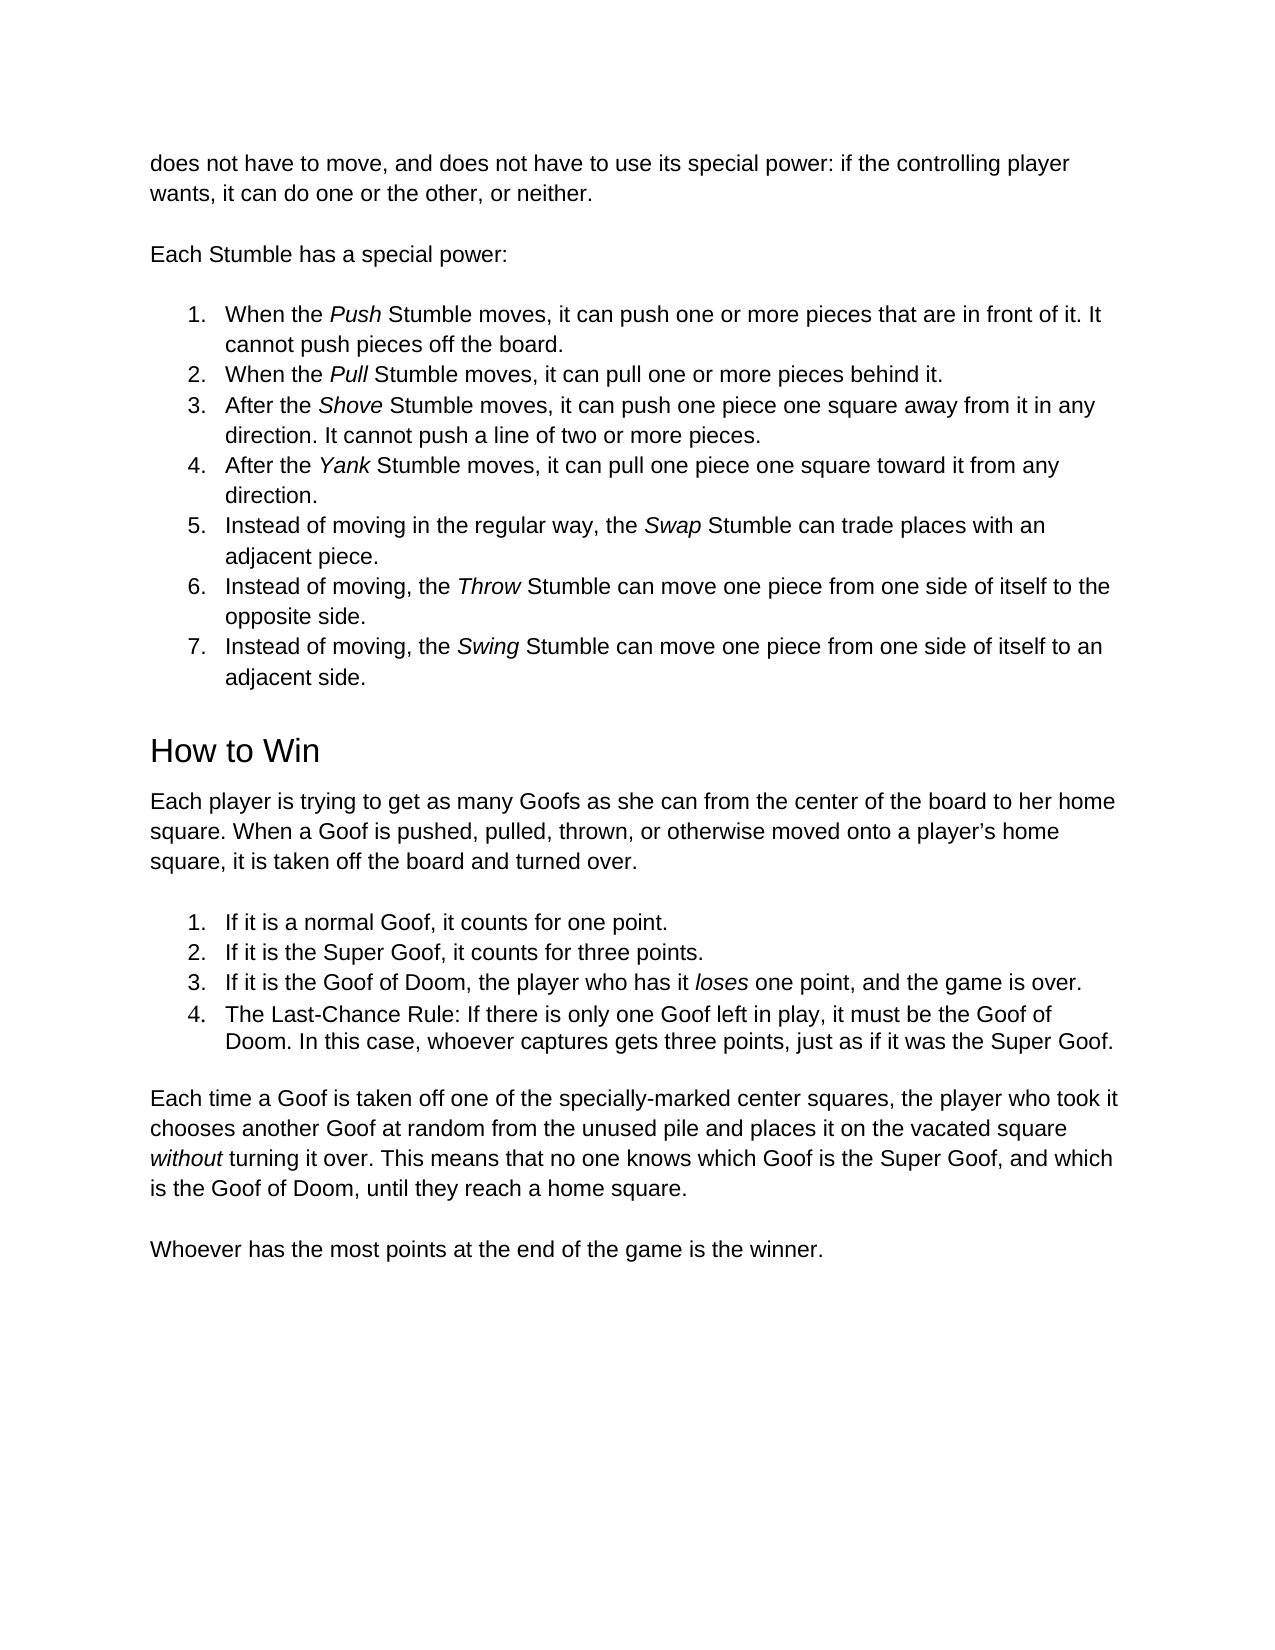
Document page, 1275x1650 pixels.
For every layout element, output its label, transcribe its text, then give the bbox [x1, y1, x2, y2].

list The Last-Chance Rule: If there is only one Goof left in play, it must be the Goof of Doom. In this case, whoever captures gets three points, just as if it was the Super Goof. [187, 999, 1125, 1054]
text Each time a Goof is taken off one of the specially-marked center squares, the player who took it chooses another Goof at random from the unused pile and places it on the vacated square without turning it over. This means that no one knows which Goof is the Super Goof, and which is the Goof of Doom, until they reach a home square. [150, 1085, 1125, 1202]
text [150, 150, 1125, 207]
list When the Pull Stumble moves, it can pull one or more pieces behind it. [187, 361, 1125, 388]
text Each Stumble has a special power: [150, 241, 1125, 267]
text Each player is trying to get as many Goofs as she can from the center of the board to her home square. When a Goof is pushed, pulled, thrown, or otherwise moved onto a player’s home square, it is taken off the board and turned over. [150, 788, 1125, 875]
list Instead of moving, the Swing Stumble can move one piece from one side of itself to an adjacent side. [187, 633, 1125, 690]
list Instead of moving in the regular way, the Swap Stumble can trade places with an adjacent piece. [187, 512, 1125, 569]
list When the Push Stumble moves, it can push one or more pieces that are in front of it. It cannot push pieces off the board. [187, 301, 1125, 358]
list If it is the Super Goof, it counts for three points. [187, 939, 1125, 965]
subtitle How to Win [150, 731, 1125, 770]
list After the Yank Stumble moves, it can pull one piece one square toward it from any direction. [187, 452, 1125, 509]
text Whoever has the most points at the end of the game is the winner. [150, 1236, 1125, 1262]
list Instead of moving, the Throw Stumble can move one piece from one side of itself to the opposite side. [187, 573, 1125, 629]
list If it is a normal Goof, it counts for one point. [187, 909, 1125, 935]
list If it is the Goof of Doom, the player who has it loses one point, and the game is over. [187, 969, 1125, 996]
list After the Shove Stumble moves, it can push one piece one square away from it in any direction. It cannot push a line of two or more pieces. [187, 392, 1125, 448]
